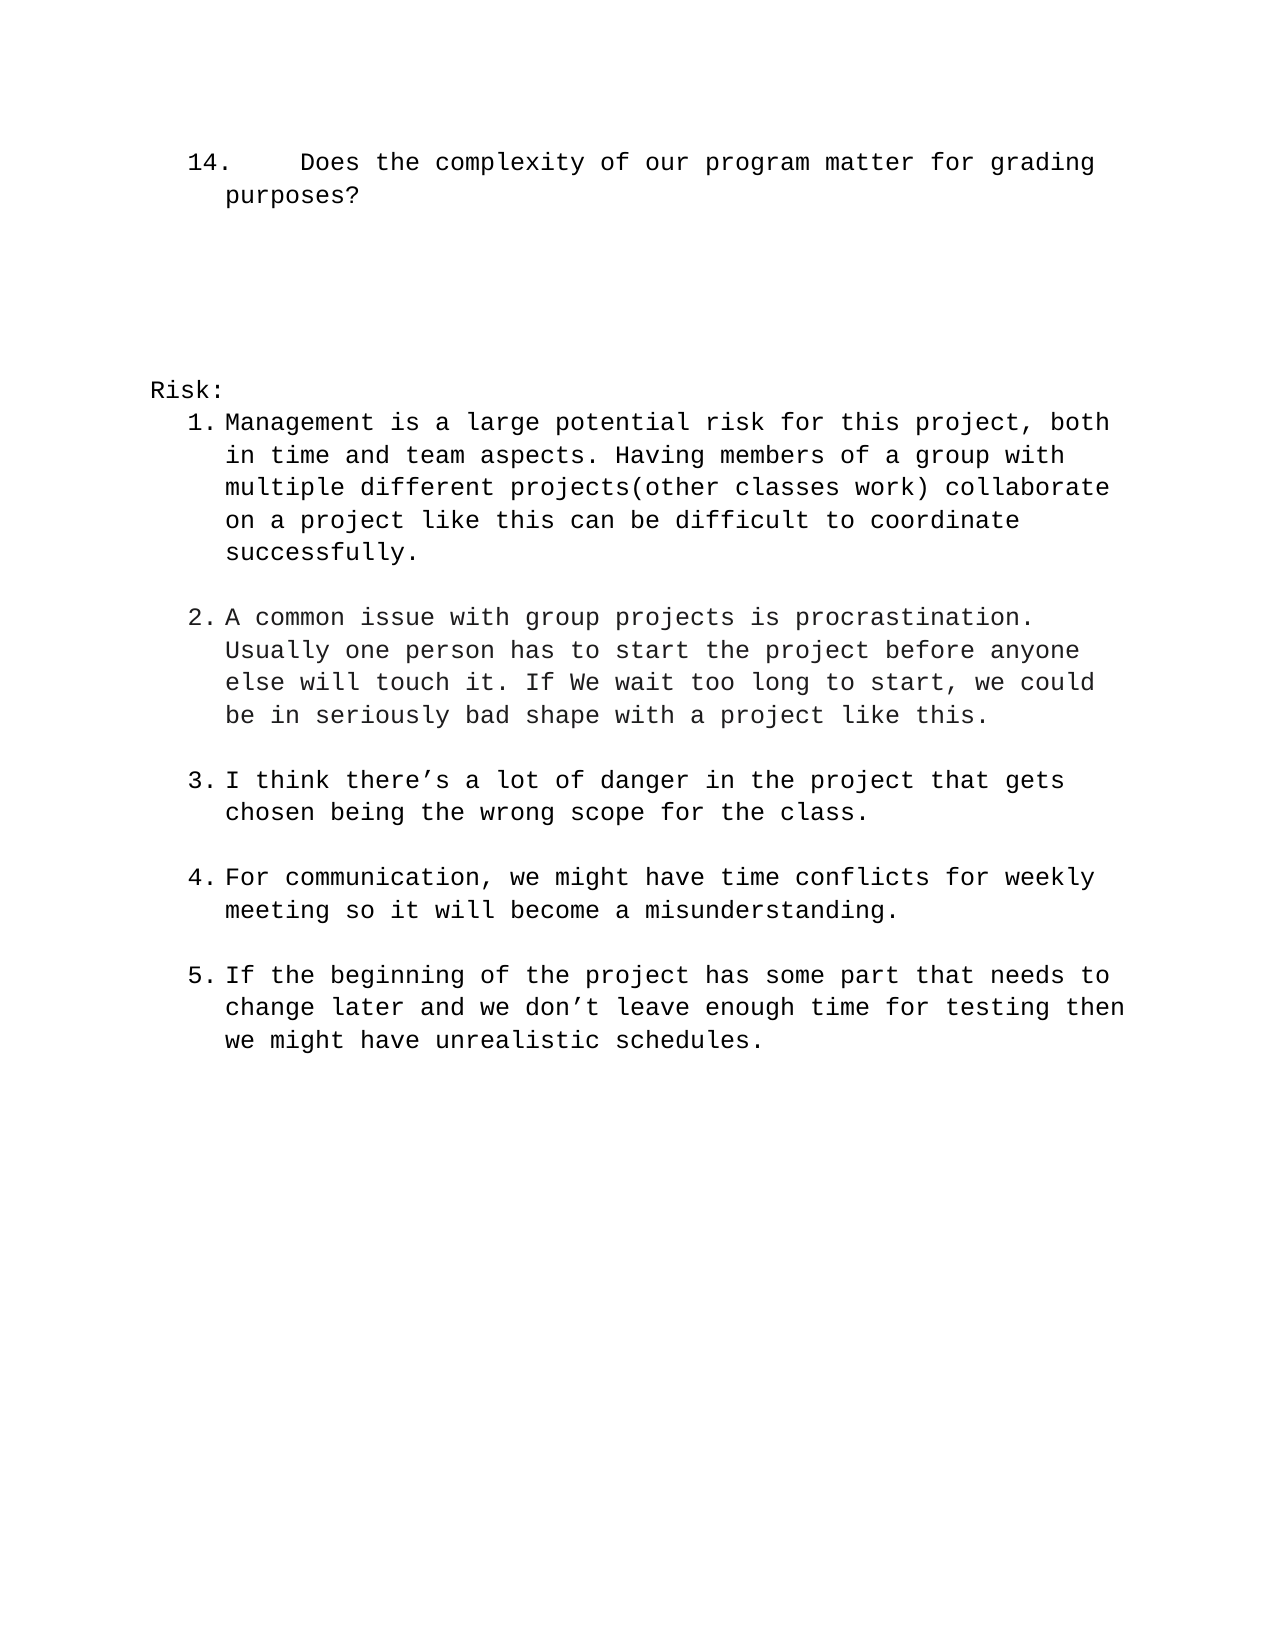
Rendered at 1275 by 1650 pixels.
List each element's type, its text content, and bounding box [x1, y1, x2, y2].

list For communication, we might have time conflicts for weekly meeting so it will become a misunderstanding. [187, 865, 1125, 926]
list Does the complexity of our program matter for grading purposes? [187, 150, 1125, 211]
list I think there’s a lot of danger in the project that gets chosen being the wrong scope for the class. [187, 767, 1125, 828]
text Risk: [150, 377, 1125, 406]
list Management is a large potential risk for this project, both in time and team aspects. Having members of a group with multiple different projects(other classes work) collaborate on a project like this can be difficult to coordinate successfully. [187, 410, 1125, 568]
list A common issue with group projects is procrastination. Usually one person has to start the project before anyone else will touch it. If We wait too long to start, we could be in seriously bad shape with a project like this. [187, 605, 1125, 731]
list If the beginning of the project has some part that needs to change later and we don’t leave enough time for testing then we might have unrealistic schedules. [187, 962, 1125, 1056]
